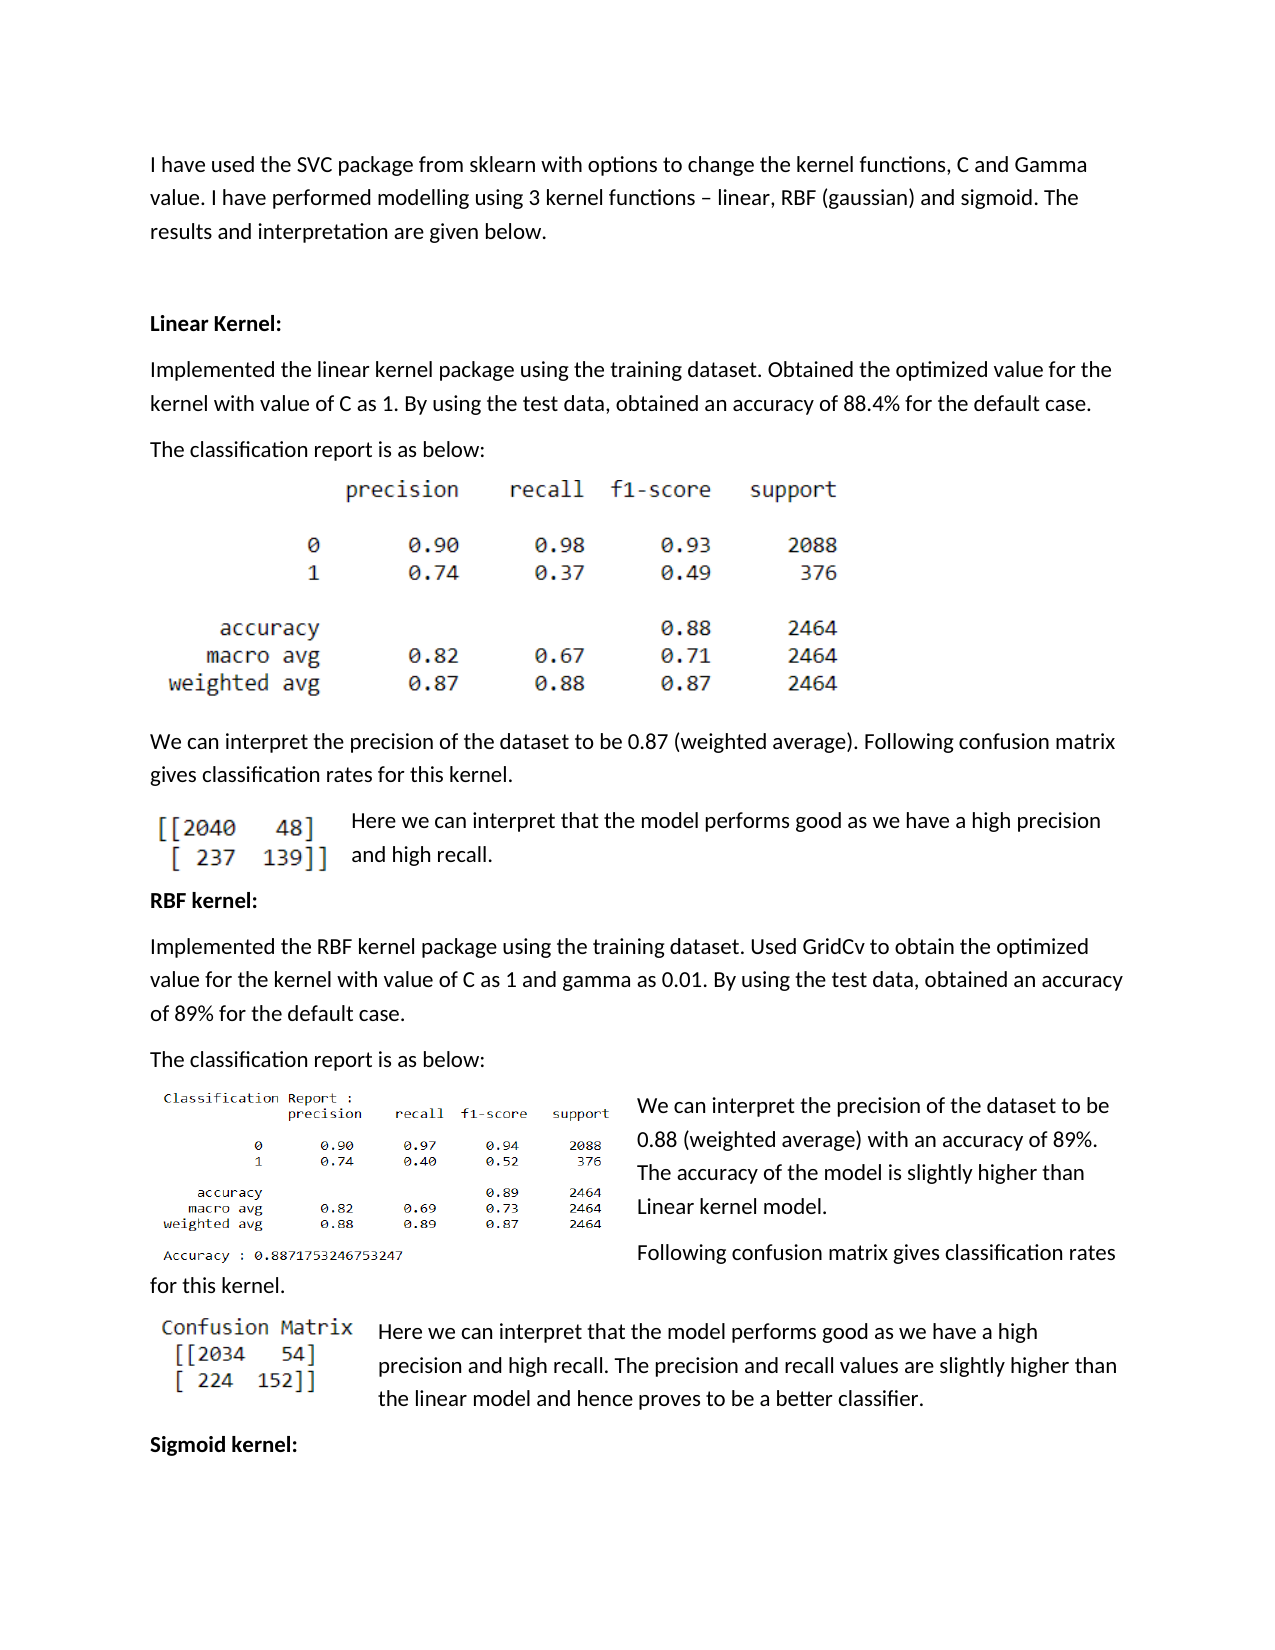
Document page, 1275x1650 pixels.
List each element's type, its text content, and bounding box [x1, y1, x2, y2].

text I have used the SVC package from sklearn with options to change the kernel functions, C and Gamma value. I have performed modelling using 3 kernel functions – linear, RBF (gaussian) and sigmoid. The results and interpretation are given below. [150, 150, 1125, 245]
text We can interpret the precision of the dataset to be 0.88 (weighted average) with an accuracy of 89%. The accuracy of the model is slightly higher than Linear kernel model. [619, 1091, 1125, 1220]
text Linear Kernel: [150, 309, 1125, 337]
text The classification report is as below: [150, 1045, 1125, 1073]
picture [150, 480, 853, 709]
text Implemented the RBF kernel package using the training dataset. Used GridCv to obtain the optimized value for the kernel with value of C as 1 and gamma as 0.01. By using the test data, obtained an accuracy of 89% for the default case. [150, 932, 1125, 1027]
text Here we can interpret that the model performs good as we have a high precision and high recall. [333, 806, 1125, 868]
text Implemented the linear kernel package using the training dataset. Obtained the optimized value for the kernel with value of C as 1. By using the test data, obtained an accuracy of 88.4% for the default case. [150, 355, 1125, 417]
text Here we can interpret that the model performs good as we have a high precision and high recall. The precision and recall values are slightly higher than the linear model and hence proves to be a better classifier. [150, 1317, 1125, 1413]
text We can interpret the precision of the dataset to be 0.87 (weighted average). Following confusion matrix gives classification rates for this kernel. [150, 727, 1125, 788]
picture [150, 1091, 619, 1266]
text RBF kernel: [150, 886, 1125, 914]
text The classification report is as below: [150, 435, 1125, 463]
picture [150, 806, 333, 881]
text Sigmoid kernel: [150, 1431, 1125, 1459]
text Following confusion matrix gives classification rates for this kernel. [150, 1238, 1125, 1299]
picture [150, 1317, 359, 1396]
